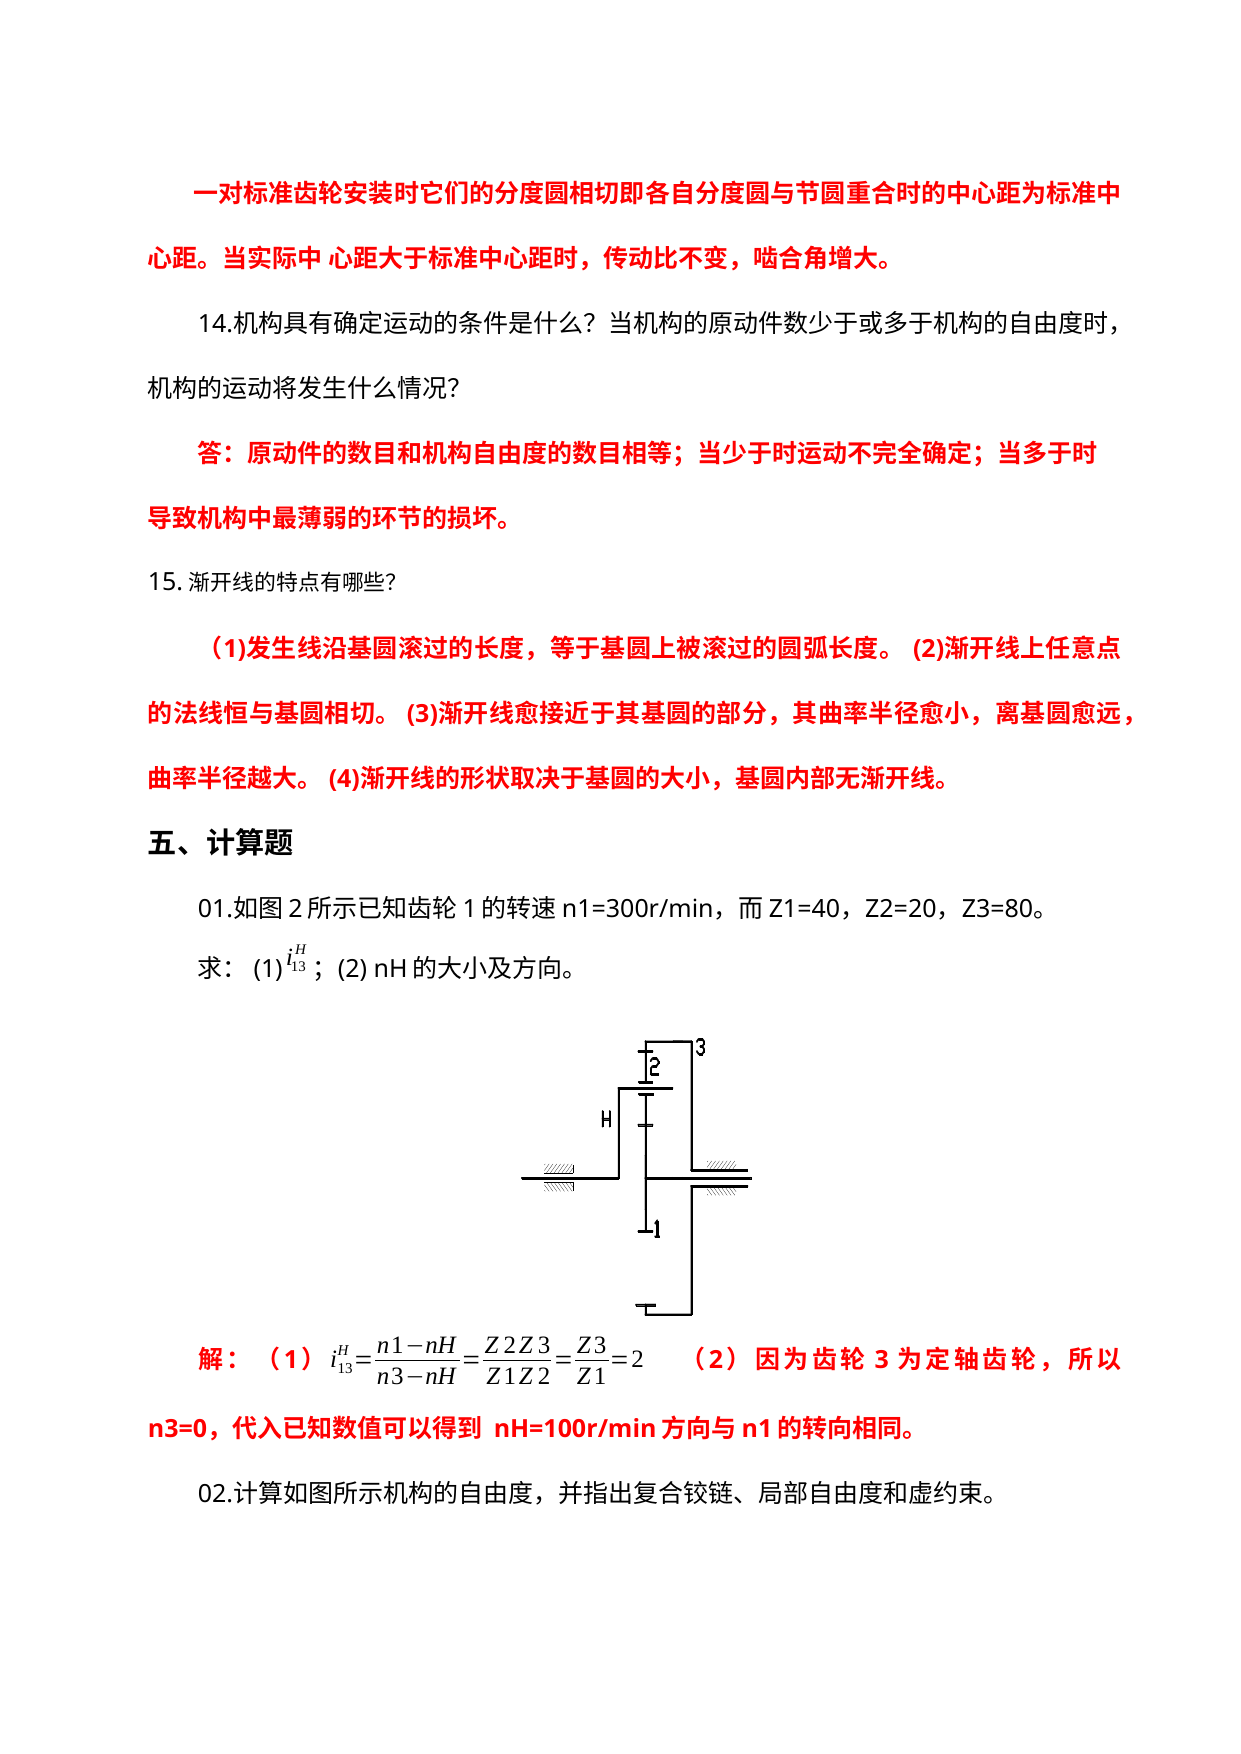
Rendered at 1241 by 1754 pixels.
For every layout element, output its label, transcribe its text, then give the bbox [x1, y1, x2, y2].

text 一对标准齿轮安装时它们的分度圆相切即各自分度圆与节圆重合时的中心距为标准中心距。当实际中 心距大于标准中心距时，传动比不变，啮合角增大。 [148, 159, 1122, 289]
text 01.如图2所示已知齿轮1的转速n1=300r/min，而Z1=40，Z2=20，Z3=80。 [148, 874, 1122, 939]
text 14.机构具有确定运动的条件是什么？当机构的原动件数少于或多于机构的自由度时，机构的运动将发生什么情况？ [148, 289, 1122, 419]
text 02.计算如图所示机构的自由度，并指出复合铰链、局部自由度和虚约束。 [148, 1459, 1122, 1524]
text 答：原动件的数目和机构自由度的数目相等；当少于时运动不完全确定；当多于时导致机构中最薄弱的环节的损坏。 [148, 419, 1122, 549]
text 五、计算题 [148, 809, 1122, 874]
text （1)发生线沿基圆滚过的长度，等于基圆上被滚过的圆弧长度。 (2)渐开线上任意点的法线恒与基圆相切。 (3)渐开线愈接近于其基圆的部分，其曲率半径愈小，离基圆愈远，曲率半径越大。 (4)渐开线的形状取决于基圆的大小，基圆内部无渐开线。 [148, 614, 1122, 809]
text 15. 渐开线的特点有哪些？ [148, 549, 1122, 614]
text 解：（1） （2）因为齿轮3为定轴齿轮，所以n3=0，代入已知数值可以得到 nH=100r/min方向与n1的转向相同。 [148, 1329, 1122, 1459]
text 求： (1)；(2) nH的大小及方向。 [148, 939, 1122, 1004]
